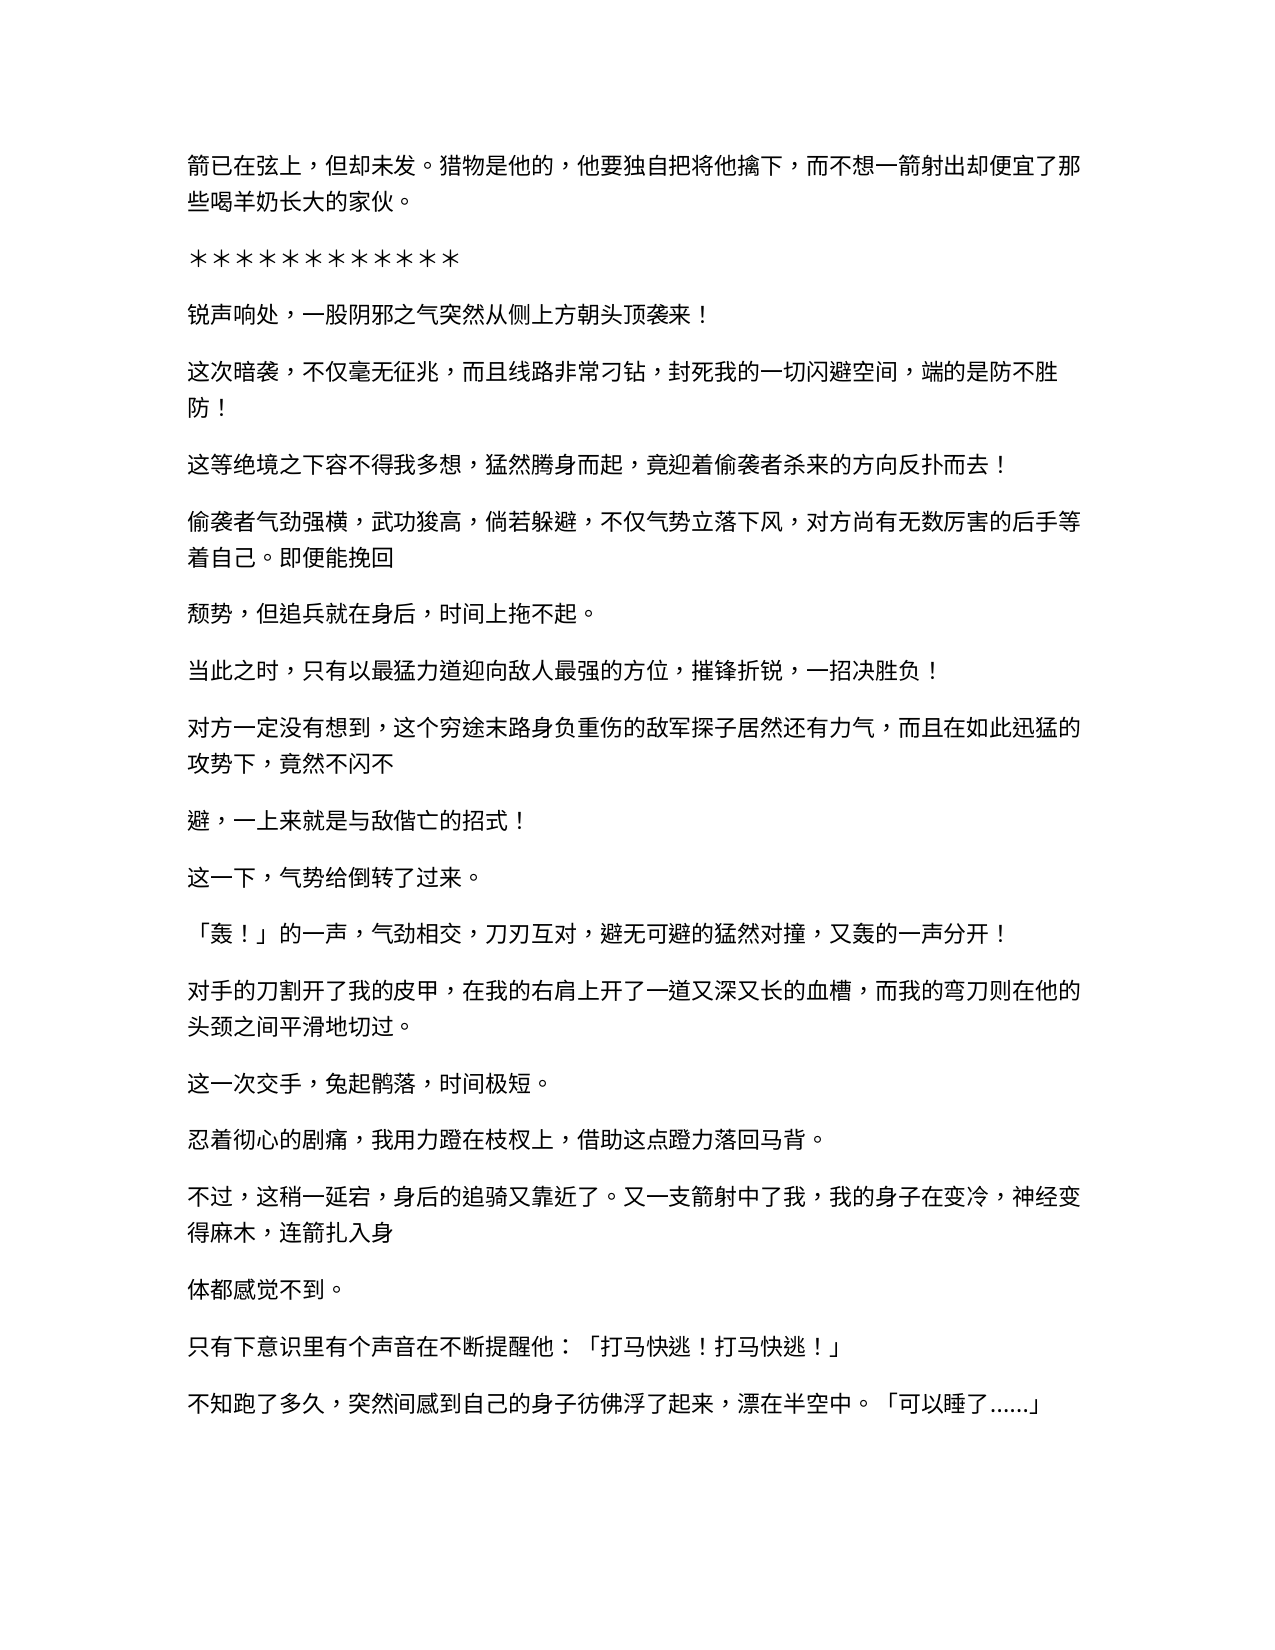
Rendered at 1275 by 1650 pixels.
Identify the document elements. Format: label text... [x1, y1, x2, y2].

text 不过，这稍一延宕，身后的追骑又靠近了。又一支箭射中了我，我的身子在变冷，神经变得麻木，连箭扎入身 [187, 1181, 1087, 1248]
text 「轰！」的一声，气劲相交，刀刃互对，避无可避的猛然对撞，又轰的一声分开！ [187, 918, 1087, 949]
text 对手的刀割开了我的皮甲，在我的右肩上开了一道又深又长的血槽，而我的弯刀则在他的头颈之间平滑地切过。 [187, 975, 1087, 1042]
text 当此之时，只有以最猛力道迎向敌人最强的方位，摧锋折锐，一招决胜负！ [187, 655, 1087, 686]
text 锐声响处，一股阴邪之气突然从侧上方朝头顶袭来！ [187, 299, 1087, 331]
text 颓势，但追兵就在身后，时间上拖不起。 [187, 598, 1087, 630]
text 不知跑了多久，突然间感到自己的身子彷佛浮了起来，漂在半空中。「可以睡了……」 [187, 1387, 1087, 1419]
text ＊＊＊＊＊＊＊＊＊＊＊＊ [187, 243, 1087, 274]
text 对方一定没有想到，这个穷途末路身负重伤的敌军探子居然还有力气，而且在如此迅猛的攻势下，竟然不闪不 [187, 712, 1087, 779]
text 偷袭者气劲强横，武功狻高，倘若躲避，不仅气势立落下风，对方尚有无数厉害的后手等着自己。即便能挽回 [187, 506, 1087, 573]
text 只有下意识里有个声音在不断提醒他：「打马快逃！打马快逃！」 [187, 1331, 1087, 1362]
text 体都感觉不到。 [187, 1274, 1087, 1305]
text 这一次交手，兔起鹘落，时间极短。 [187, 1068, 1087, 1099]
text 这等绝境之下容不得我多想，猛然腾身而起，竟迎着偷袭者杀来的方向反扑而去！ [187, 449, 1087, 480]
text 忍着彻心的剧痛，我用力蹬在枝杈上，借助这点蹬力落回马背。 [187, 1124, 1087, 1156]
text 这一下，气势给倒转了过来。 [187, 861, 1087, 893]
text 这次暗袭，不仅毫无征兆，而且线路非常刁钻，封死我的一切闪避空间，端的是防不胜防！ [187, 356, 1087, 423]
text 避，一上来就是与敌偕亡的招式！ [187, 805, 1087, 836]
text 箭已在弦上，但却未发。猎物是他的，他要独自把将他擒下，而不想一箭射出却便宜了那些喝羊奶长大的家伙。 [187, 150, 1087, 217]
